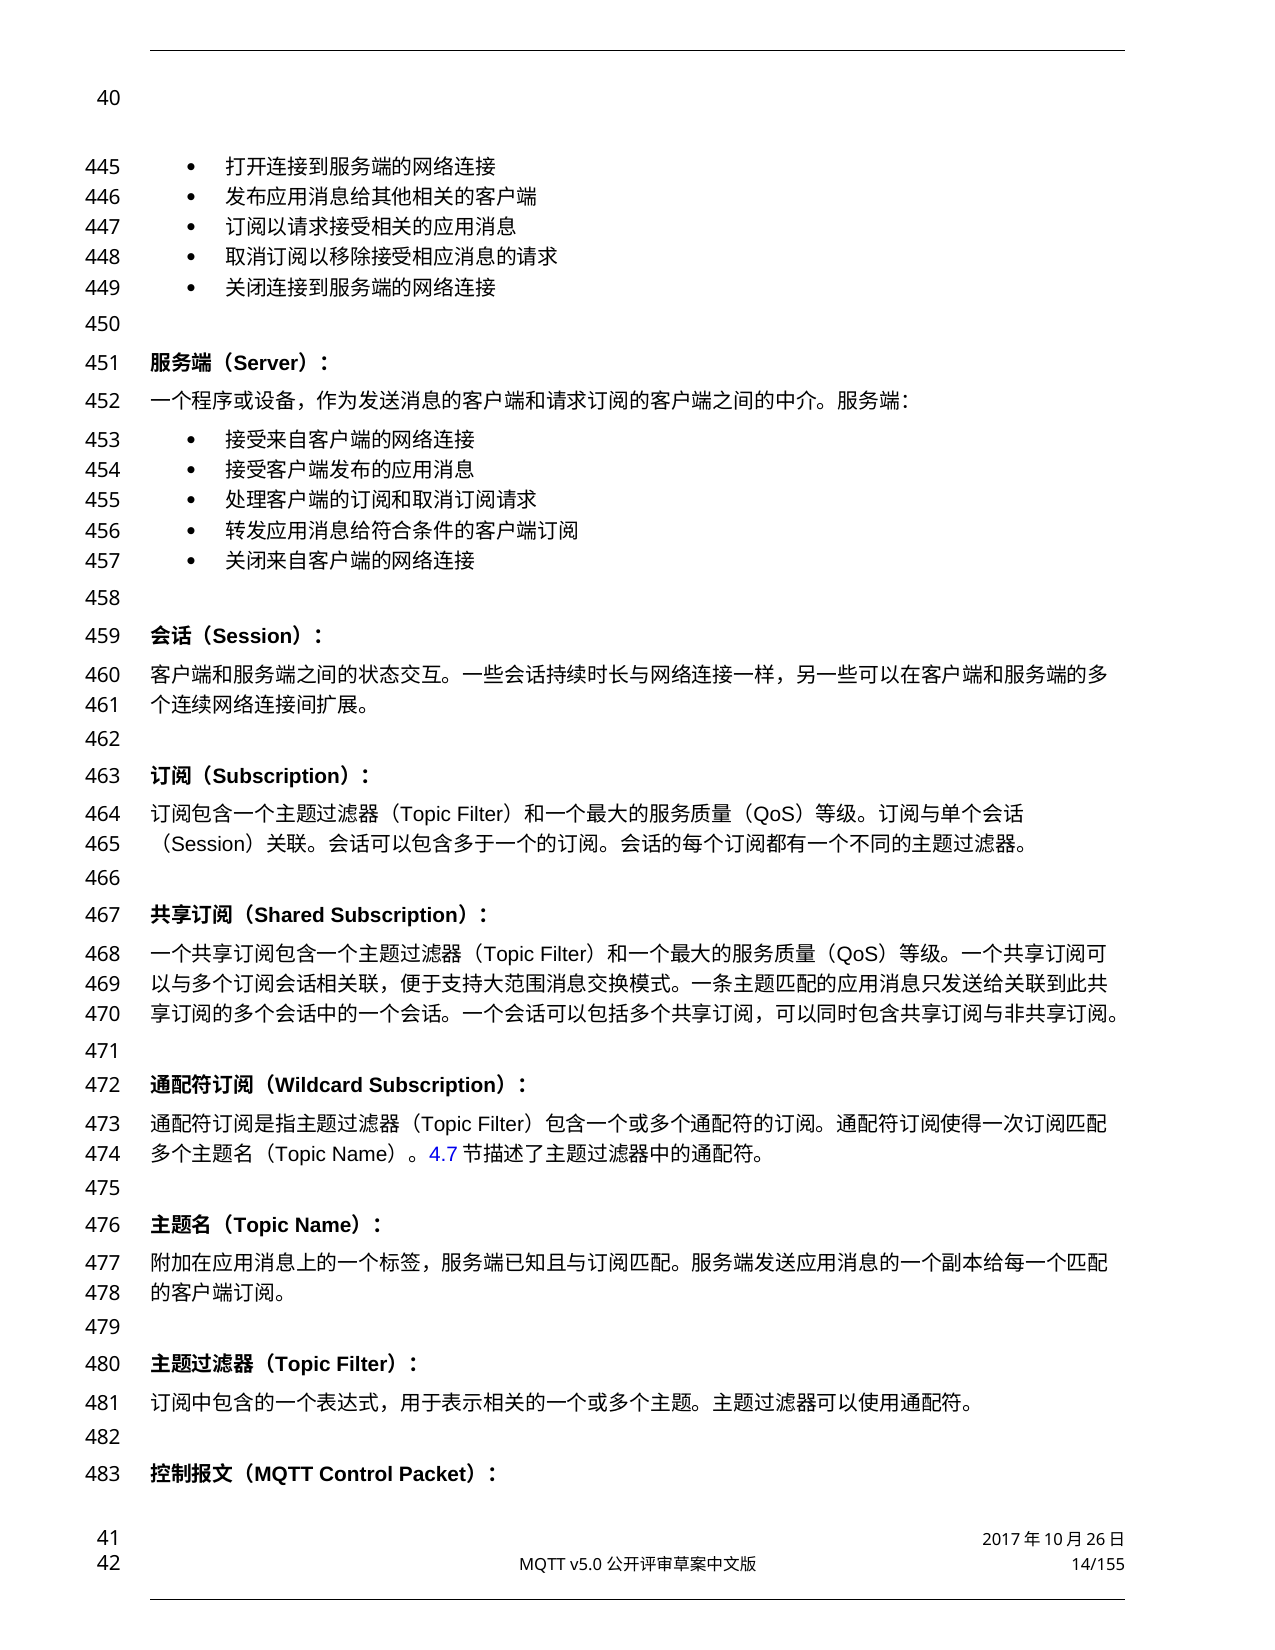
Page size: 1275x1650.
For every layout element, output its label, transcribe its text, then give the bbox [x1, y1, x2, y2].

list 订阅以请求接受相关的应用消息 [187, 210, 1125, 241]
text 控制报文（MQTT Control Packet）： [150, 1457, 1125, 1487]
list 处理客户端的订阅和取消订阅请求 [187, 484, 1125, 514]
text 一个程序或设备，作为发送消息的客户端和请求订阅的客户端之间的中介。服务端： [150, 385, 1125, 415]
text 订阅包含一个主题过滤器（Topic Filter）和一个最大的服务质量（QoS）等级。订阅与单个会话（Session）关联。会话可以包含多于一个的订阅。会话的每个订阅都有一个不同的主题过滤器。 [150, 797, 1125, 858]
list 发布应用消息给其他相关的客户端 [187, 180, 1125, 210]
list 转发应用消息给符合条件的客户端订阅 [187, 514, 1125, 544]
text 通配符订阅是指主题过滤器（Topic Filter）包含一个或多个通配符的订阅。通配符订阅使得一次订阅匹配多个主题名（Topic Name）。4.7节描述了主题过滤器中的通配符。 [150, 1107, 1125, 1167]
text 订阅中包含的一个表达式，用于表示相关的一个或多个主题。主题过滤器可以使用通配符。 [150, 1386, 1125, 1416]
list 关闭来自客户端的网络连接 [187, 544, 1125, 574]
text 一个共享订阅包含一个主题过滤器（Topic Filter）和一个最大的服务质量（QoS）等级。一个共享订阅可以与多个订阅会话相关联，便于支持大范围消息交换模式。一条主题匹配的应用消息只发送给关联到此共享订阅的多个会话中的一个会话。一个会话可以包括多个共享订阅，可以同时包含共享订阅与非共享订阅。 [150, 937, 1125, 1028]
text 会话（Session）： [150, 619, 1125, 649]
list 打开连接到服务端的网络连接 [187, 150, 1125, 180]
list 取消订阅以移除接受相应消息的请求 [187, 241, 1125, 271]
text 附加在应用消息上的一个标签，服务端已知且与订阅匹配。服务端发送应用消息的一个副本给每一个匹配的客户端订阅。 [150, 1246, 1125, 1307]
text 服务端（Server）： [150, 346, 1125, 376]
text 主题过滤器（Topic Filter）： [150, 1347, 1125, 1378]
text 订阅（Subscription）： [150, 759, 1125, 789]
text 主题名（Topic Name）： [150, 1208, 1125, 1238]
list 接受来自客户端的网络连接 [187, 423, 1125, 453]
text 通配符订阅（Wildcard Subscription）： [150, 1068, 1125, 1098]
text 共享订阅（Shared Subscription）： [150, 898, 1125, 929]
list 关闭连接到服务端的网络连接 [187, 271, 1125, 301]
text 客户端和服务端之间的状态交互。一些会话持续时长与网络连接一样，另一些可以在客户端和服务端的多个连续网络连接间扩展。 [150, 658, 1125, 718]
list 接受客户端发布的应用消息 [187, 453, 1125, 484]
